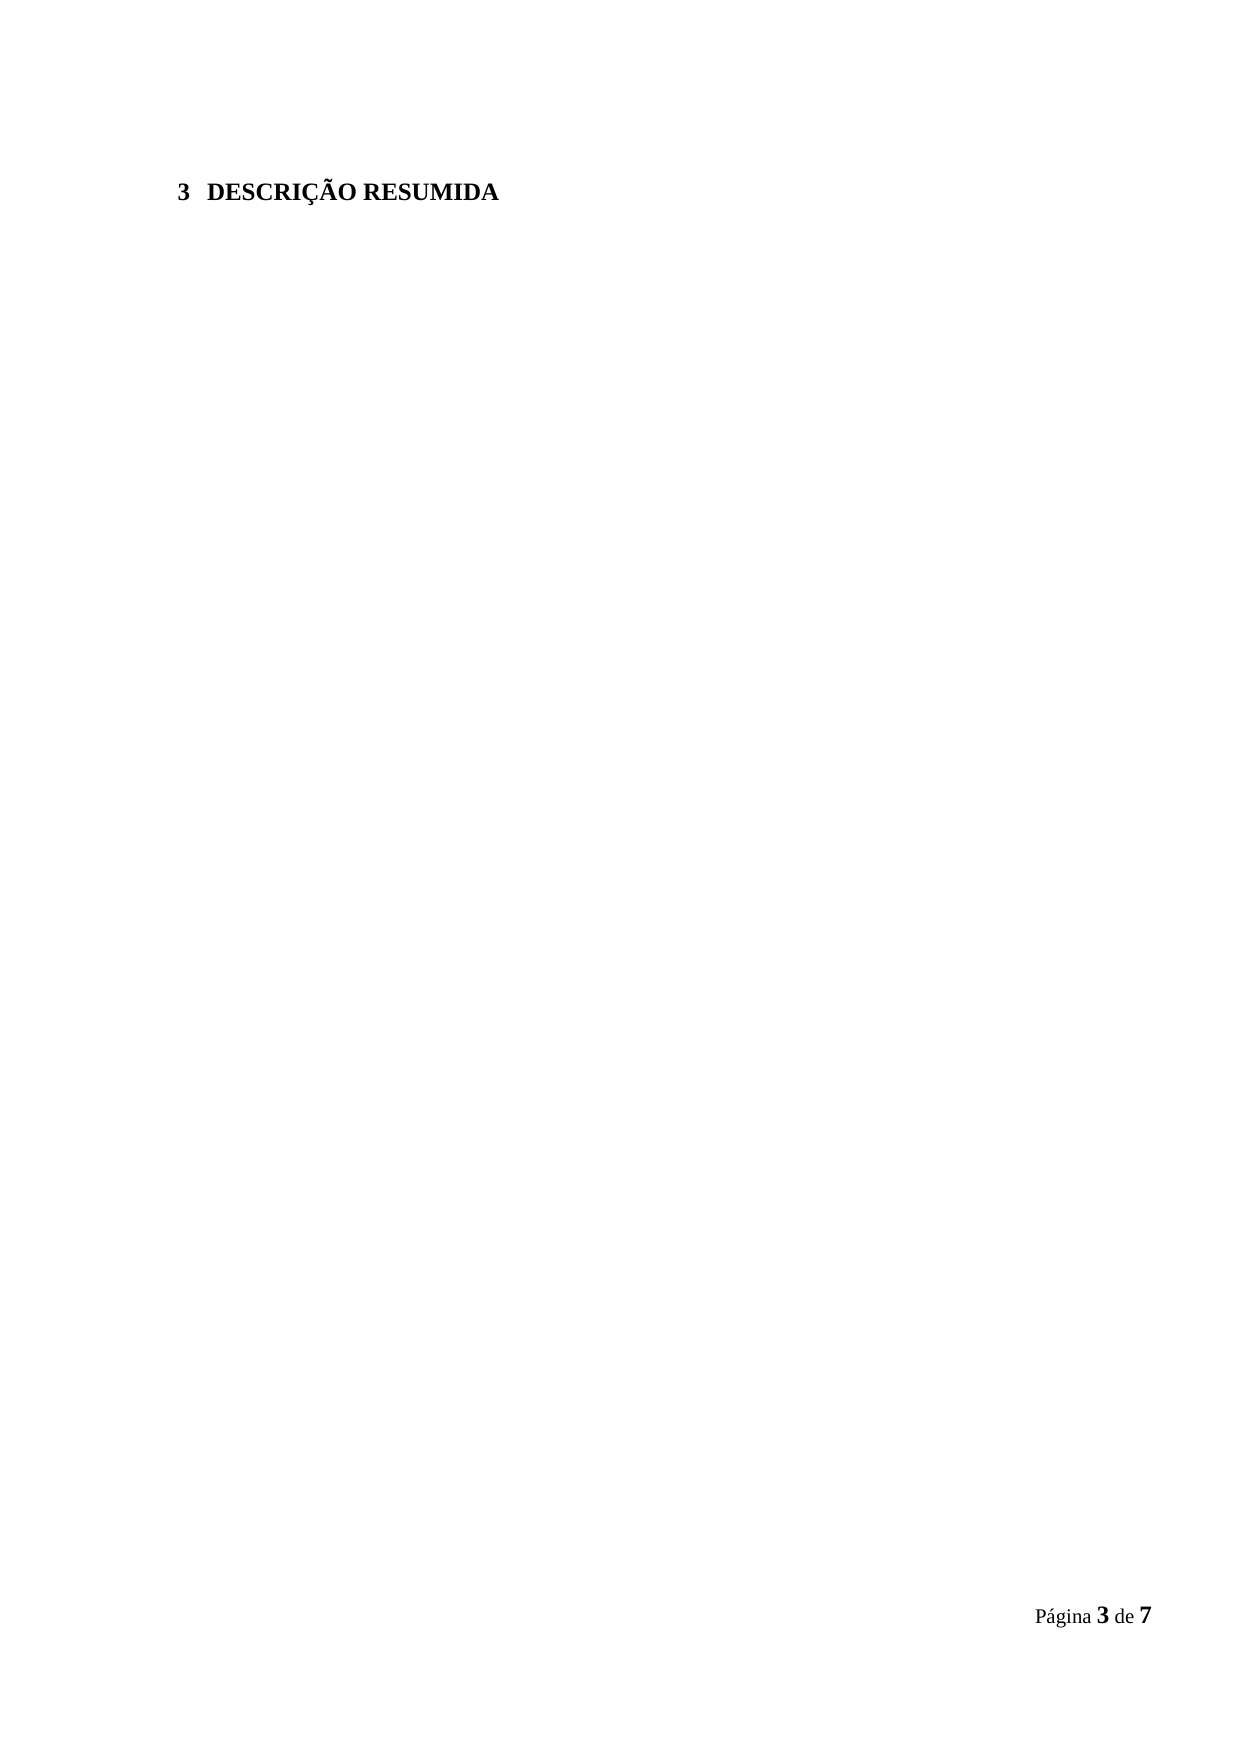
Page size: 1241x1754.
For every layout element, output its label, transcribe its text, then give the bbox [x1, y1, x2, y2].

list DESCRIÇÃO RESUMIDA [177, 177, 1152, 206]
